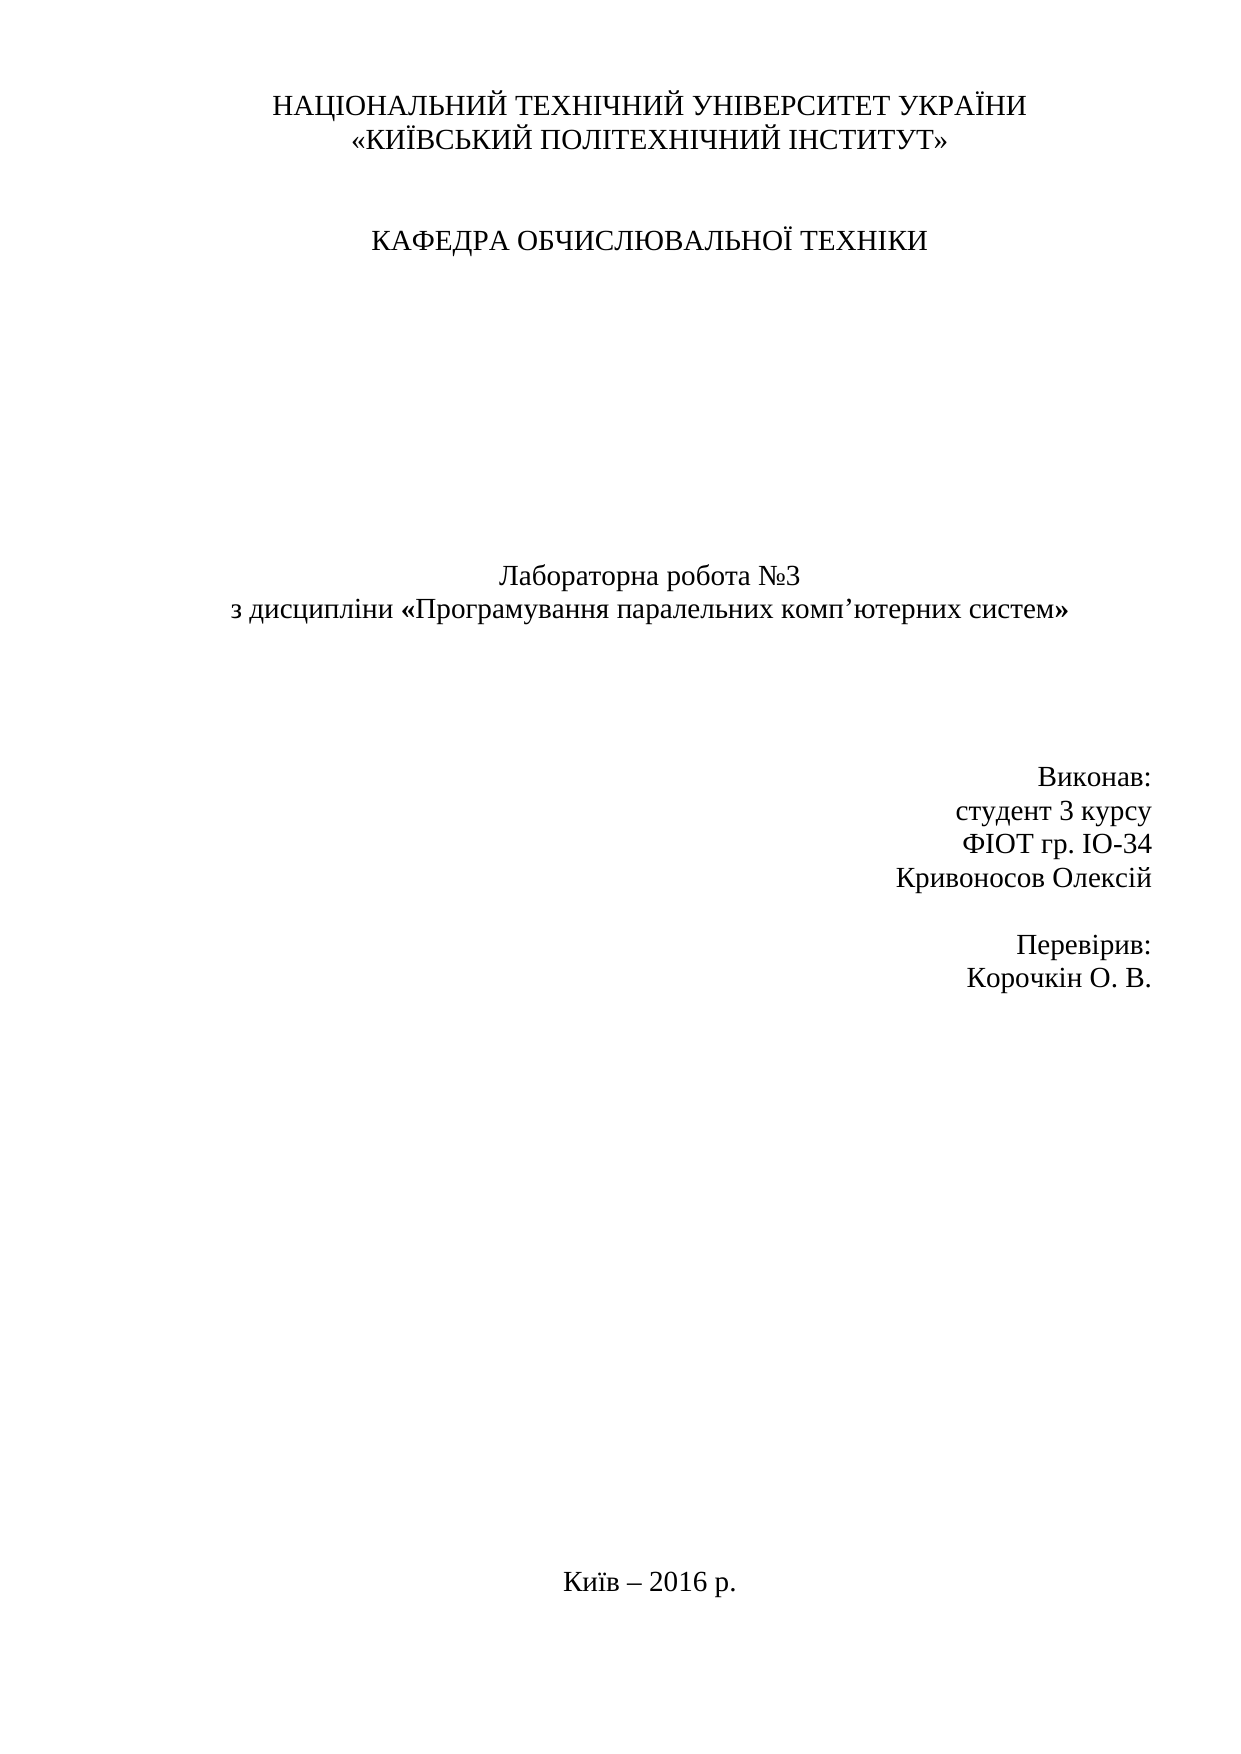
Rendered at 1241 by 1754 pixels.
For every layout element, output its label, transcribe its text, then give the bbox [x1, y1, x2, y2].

text «КИЇВСЬКИЙ ПОЛІТЕХНІЧНИЙ ІНСТИТУТ» [148, 122, 1152, 156]
text Кривоносов Олексій [148, 860, 1152, 893]
text ФІОТ гр. ІО-34 [148, 826, 1152, 860]
text Корочкін О. В. [148, 961, 1152, 994]
text НАЦІОНАЛЬНИЙ ТЕХНІЧНИЙ УНІВЕРСИТЕТ УКРАЇНИ [148, 88, 1152, 122]
text Перевірив: [148, 927, 1152, 961]
text студент 3 курсу [148, 793, 1152, 826]
text з дисципліни «Програмування паралельних комп’ютерних систем» [148, 592, 1152, 625]
text КАФЕДРА ОБЧИСЛЮВАЛЬНОЇ ТЕХНІКИ [148, 223, 1152, 256]
text Лабораторна робота №3 [148, 558, 1152, 592]
text Виконав: [148, 759, 1152, 793]
text Київ – 2016 р. [148, 1564, 1152, 1598]
